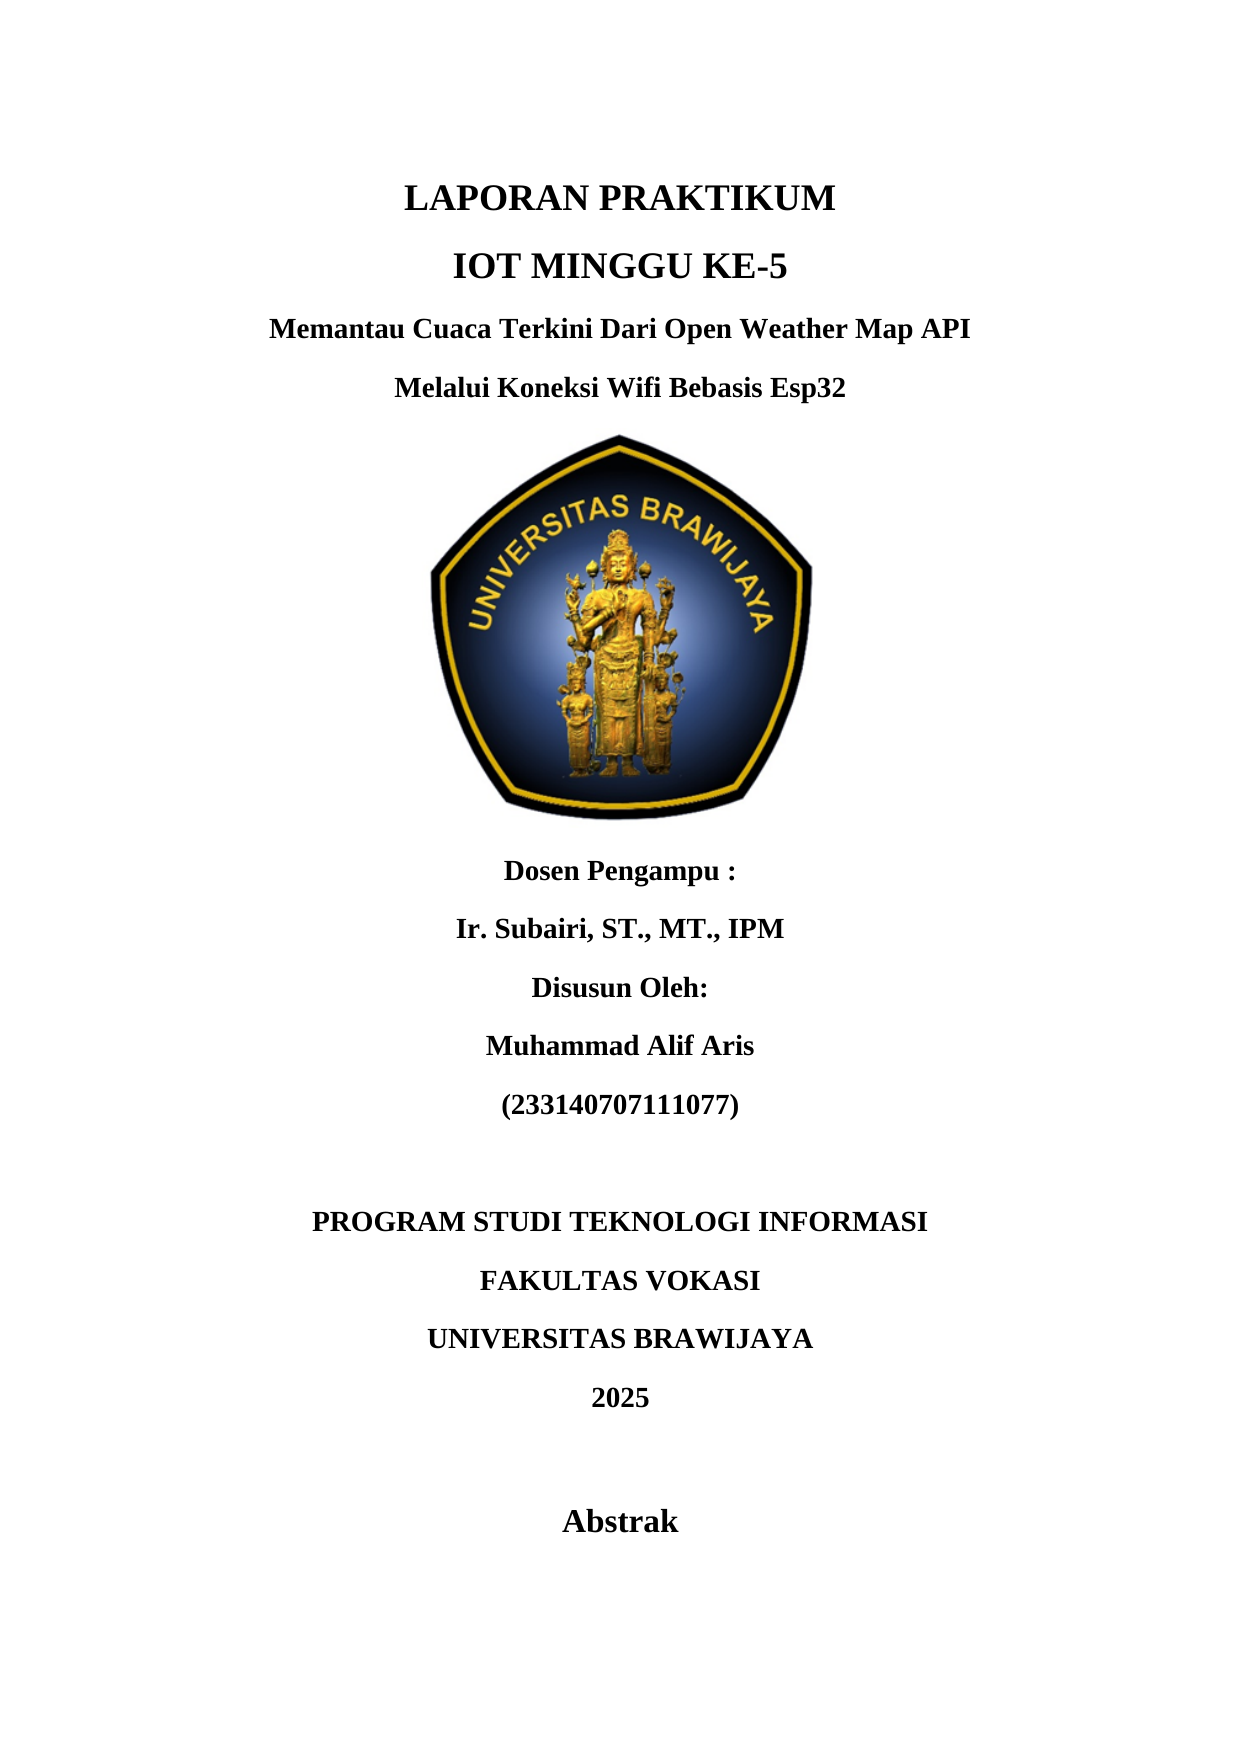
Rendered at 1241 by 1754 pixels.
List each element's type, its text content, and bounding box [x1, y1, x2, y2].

text Disusun Oleh: [150, 970, 1090, 1003]
picture [421, 428, 819, 828]
text PROGRAM STUDI TEKNOLOGI INFORMASI [150, 1204, 1090, 1238]
text (233140707111077) [150, 1087, 1090, 1121]
text IOT MINGGU KE-5 [150, 243, 1090, 286]
text Melalui Koneksi Wifi Bebasis Esp32 [150, 370, 1090, 403]
text Abstrak [150, 1502, 1090, 1540]
text UNIVERSITAS BRAWIJAYA [150, 1321, 1090, 1355]
text 2025 [150, 1380, 1090, 1413]
text Ir. Subairi, ST., MT., IPM [150, 911, 1090, 945]
text FAKULTAS VOKASI [150, 1263, 1090, 1296]
text LAPORAN PRAKTIKUM [150, 175, 1090, 218]
text Muhammad Alif Aris [150, 1028, 1090, 1062]
text Dosen Pengampu : [150, 853, 1090, 886]
text Memantau Cuaca Terkini Dari Open Weather Map API [150, 311, 1090, 345]
